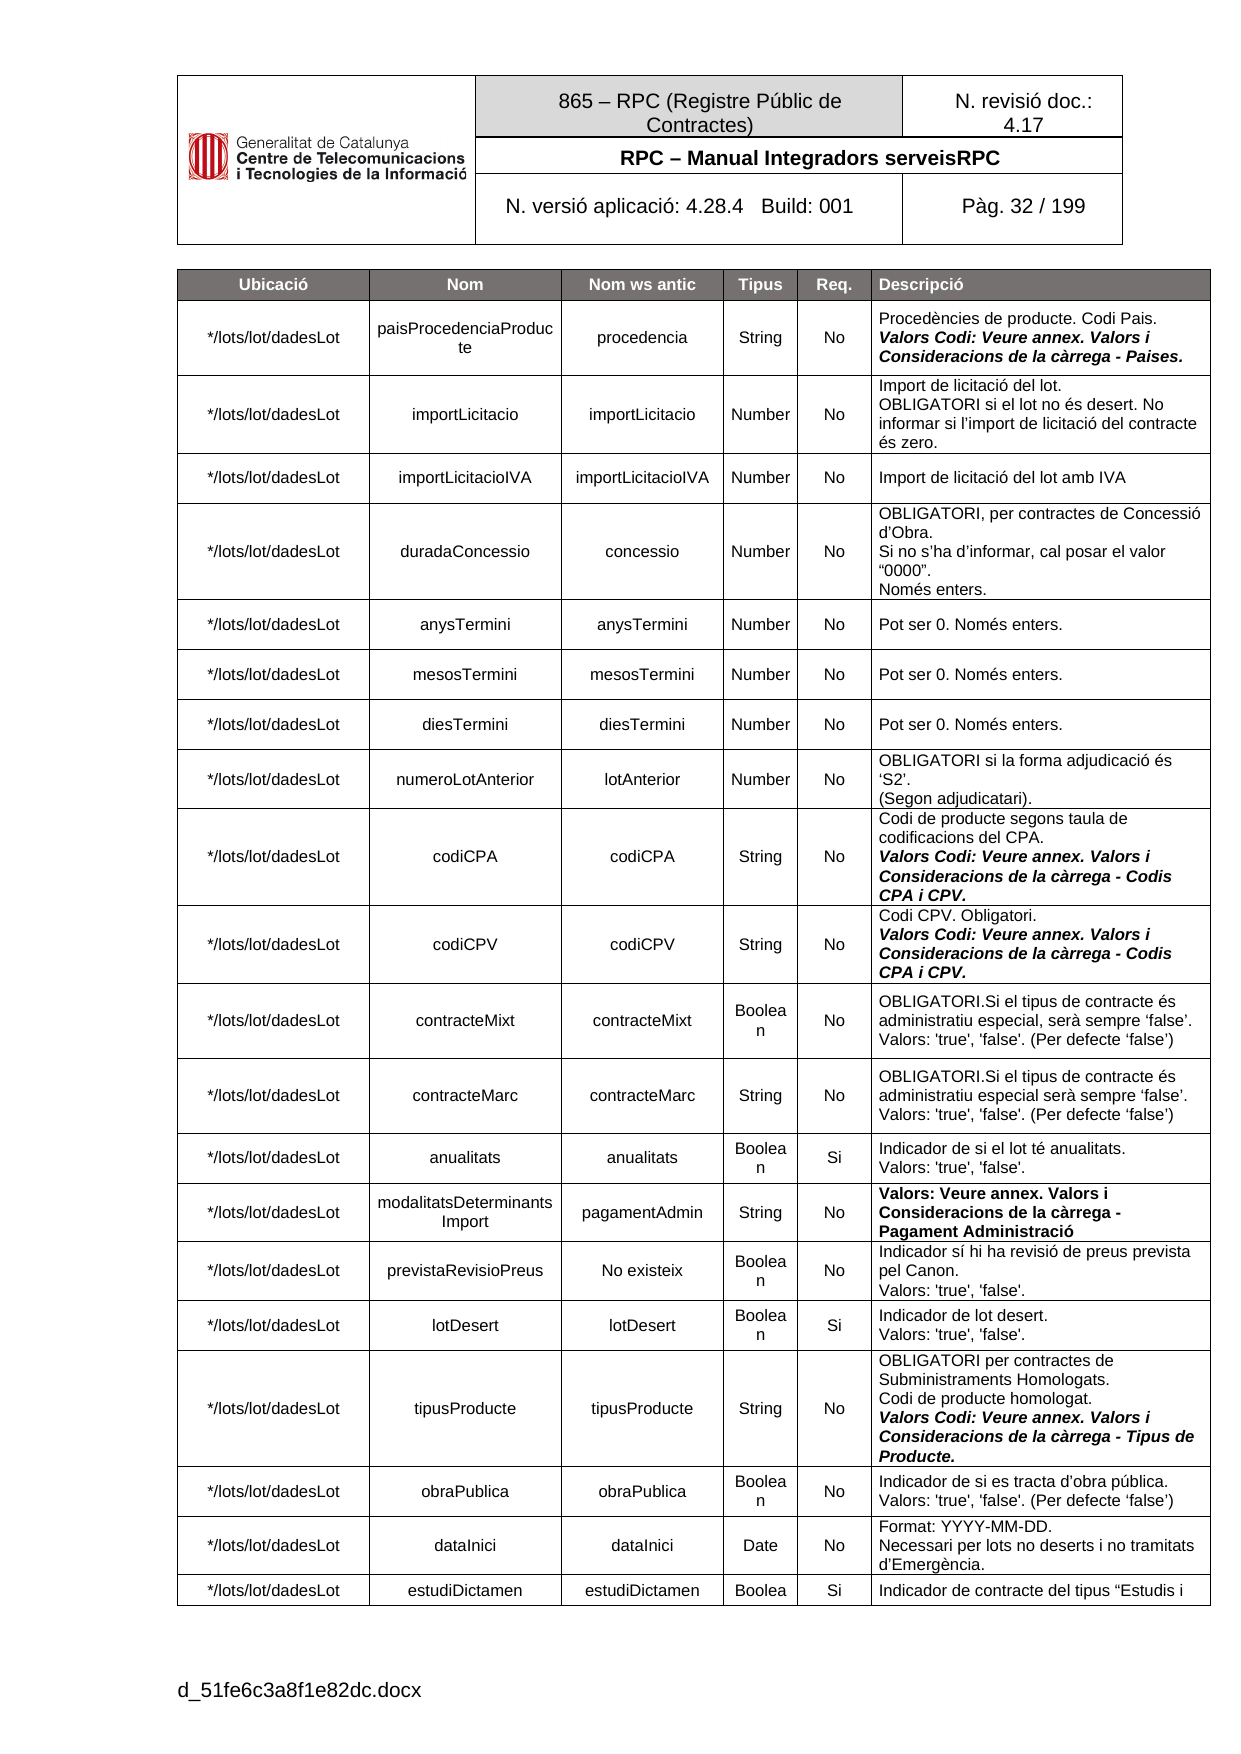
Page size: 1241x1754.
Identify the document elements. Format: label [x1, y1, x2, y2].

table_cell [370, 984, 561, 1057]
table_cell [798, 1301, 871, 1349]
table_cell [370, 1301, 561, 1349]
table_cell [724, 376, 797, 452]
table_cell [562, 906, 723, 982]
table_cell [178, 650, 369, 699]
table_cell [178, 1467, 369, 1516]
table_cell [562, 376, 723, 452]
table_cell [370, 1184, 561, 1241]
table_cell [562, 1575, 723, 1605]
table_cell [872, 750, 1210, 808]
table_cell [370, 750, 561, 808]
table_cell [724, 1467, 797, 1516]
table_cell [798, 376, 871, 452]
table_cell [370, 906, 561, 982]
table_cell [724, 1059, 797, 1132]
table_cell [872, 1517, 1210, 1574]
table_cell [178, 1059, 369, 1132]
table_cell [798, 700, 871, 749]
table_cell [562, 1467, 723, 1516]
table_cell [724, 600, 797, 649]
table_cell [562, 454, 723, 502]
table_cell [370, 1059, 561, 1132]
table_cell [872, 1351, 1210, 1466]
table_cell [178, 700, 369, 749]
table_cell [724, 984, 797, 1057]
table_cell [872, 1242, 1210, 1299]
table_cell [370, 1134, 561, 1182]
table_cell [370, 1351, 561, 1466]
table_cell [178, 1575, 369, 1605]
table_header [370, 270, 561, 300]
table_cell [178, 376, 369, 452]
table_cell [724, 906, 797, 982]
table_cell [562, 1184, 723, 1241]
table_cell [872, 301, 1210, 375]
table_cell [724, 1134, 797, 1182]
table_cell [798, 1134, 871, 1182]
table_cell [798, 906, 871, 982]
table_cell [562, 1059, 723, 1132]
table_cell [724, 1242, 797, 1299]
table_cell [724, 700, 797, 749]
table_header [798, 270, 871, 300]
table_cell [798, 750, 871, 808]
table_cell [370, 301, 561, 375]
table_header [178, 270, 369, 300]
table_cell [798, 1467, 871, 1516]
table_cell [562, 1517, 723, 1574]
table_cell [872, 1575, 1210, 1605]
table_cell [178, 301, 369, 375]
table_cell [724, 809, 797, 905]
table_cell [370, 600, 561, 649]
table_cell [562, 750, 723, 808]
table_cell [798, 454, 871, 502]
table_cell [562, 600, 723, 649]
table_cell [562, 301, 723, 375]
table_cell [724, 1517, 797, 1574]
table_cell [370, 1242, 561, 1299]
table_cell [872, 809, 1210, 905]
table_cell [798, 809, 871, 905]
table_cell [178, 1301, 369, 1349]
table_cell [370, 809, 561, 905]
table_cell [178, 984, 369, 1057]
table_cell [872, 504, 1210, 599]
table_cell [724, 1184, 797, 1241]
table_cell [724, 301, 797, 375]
picture [188, 133, 467, 182]
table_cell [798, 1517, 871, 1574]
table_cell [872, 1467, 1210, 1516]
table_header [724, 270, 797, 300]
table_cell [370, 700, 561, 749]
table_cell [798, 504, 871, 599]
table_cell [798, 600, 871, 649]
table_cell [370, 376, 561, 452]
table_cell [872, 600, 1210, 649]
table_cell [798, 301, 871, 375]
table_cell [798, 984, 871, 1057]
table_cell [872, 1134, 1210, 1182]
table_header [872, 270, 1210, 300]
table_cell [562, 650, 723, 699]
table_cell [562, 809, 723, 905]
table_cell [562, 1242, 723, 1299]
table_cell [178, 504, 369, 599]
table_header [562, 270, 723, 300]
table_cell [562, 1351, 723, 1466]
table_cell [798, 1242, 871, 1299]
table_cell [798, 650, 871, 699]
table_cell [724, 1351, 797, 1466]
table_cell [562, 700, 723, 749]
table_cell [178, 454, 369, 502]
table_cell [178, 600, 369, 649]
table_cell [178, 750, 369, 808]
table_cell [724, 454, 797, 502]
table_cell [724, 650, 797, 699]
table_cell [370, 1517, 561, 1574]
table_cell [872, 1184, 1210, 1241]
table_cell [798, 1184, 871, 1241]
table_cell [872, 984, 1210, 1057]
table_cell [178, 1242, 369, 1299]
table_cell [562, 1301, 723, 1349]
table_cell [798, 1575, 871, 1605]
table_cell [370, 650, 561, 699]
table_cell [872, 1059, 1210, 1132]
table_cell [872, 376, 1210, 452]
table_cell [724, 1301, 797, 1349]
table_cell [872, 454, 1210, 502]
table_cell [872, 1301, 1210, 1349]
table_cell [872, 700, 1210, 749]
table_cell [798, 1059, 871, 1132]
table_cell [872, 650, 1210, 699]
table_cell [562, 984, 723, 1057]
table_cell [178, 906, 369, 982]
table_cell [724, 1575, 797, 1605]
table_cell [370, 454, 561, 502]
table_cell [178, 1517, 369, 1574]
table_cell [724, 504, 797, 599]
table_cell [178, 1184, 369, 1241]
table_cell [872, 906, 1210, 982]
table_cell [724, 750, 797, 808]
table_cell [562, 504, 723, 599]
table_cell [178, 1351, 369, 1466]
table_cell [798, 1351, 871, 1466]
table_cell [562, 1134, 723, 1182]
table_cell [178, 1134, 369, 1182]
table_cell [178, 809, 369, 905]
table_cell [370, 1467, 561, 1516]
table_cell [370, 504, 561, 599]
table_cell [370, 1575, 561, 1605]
